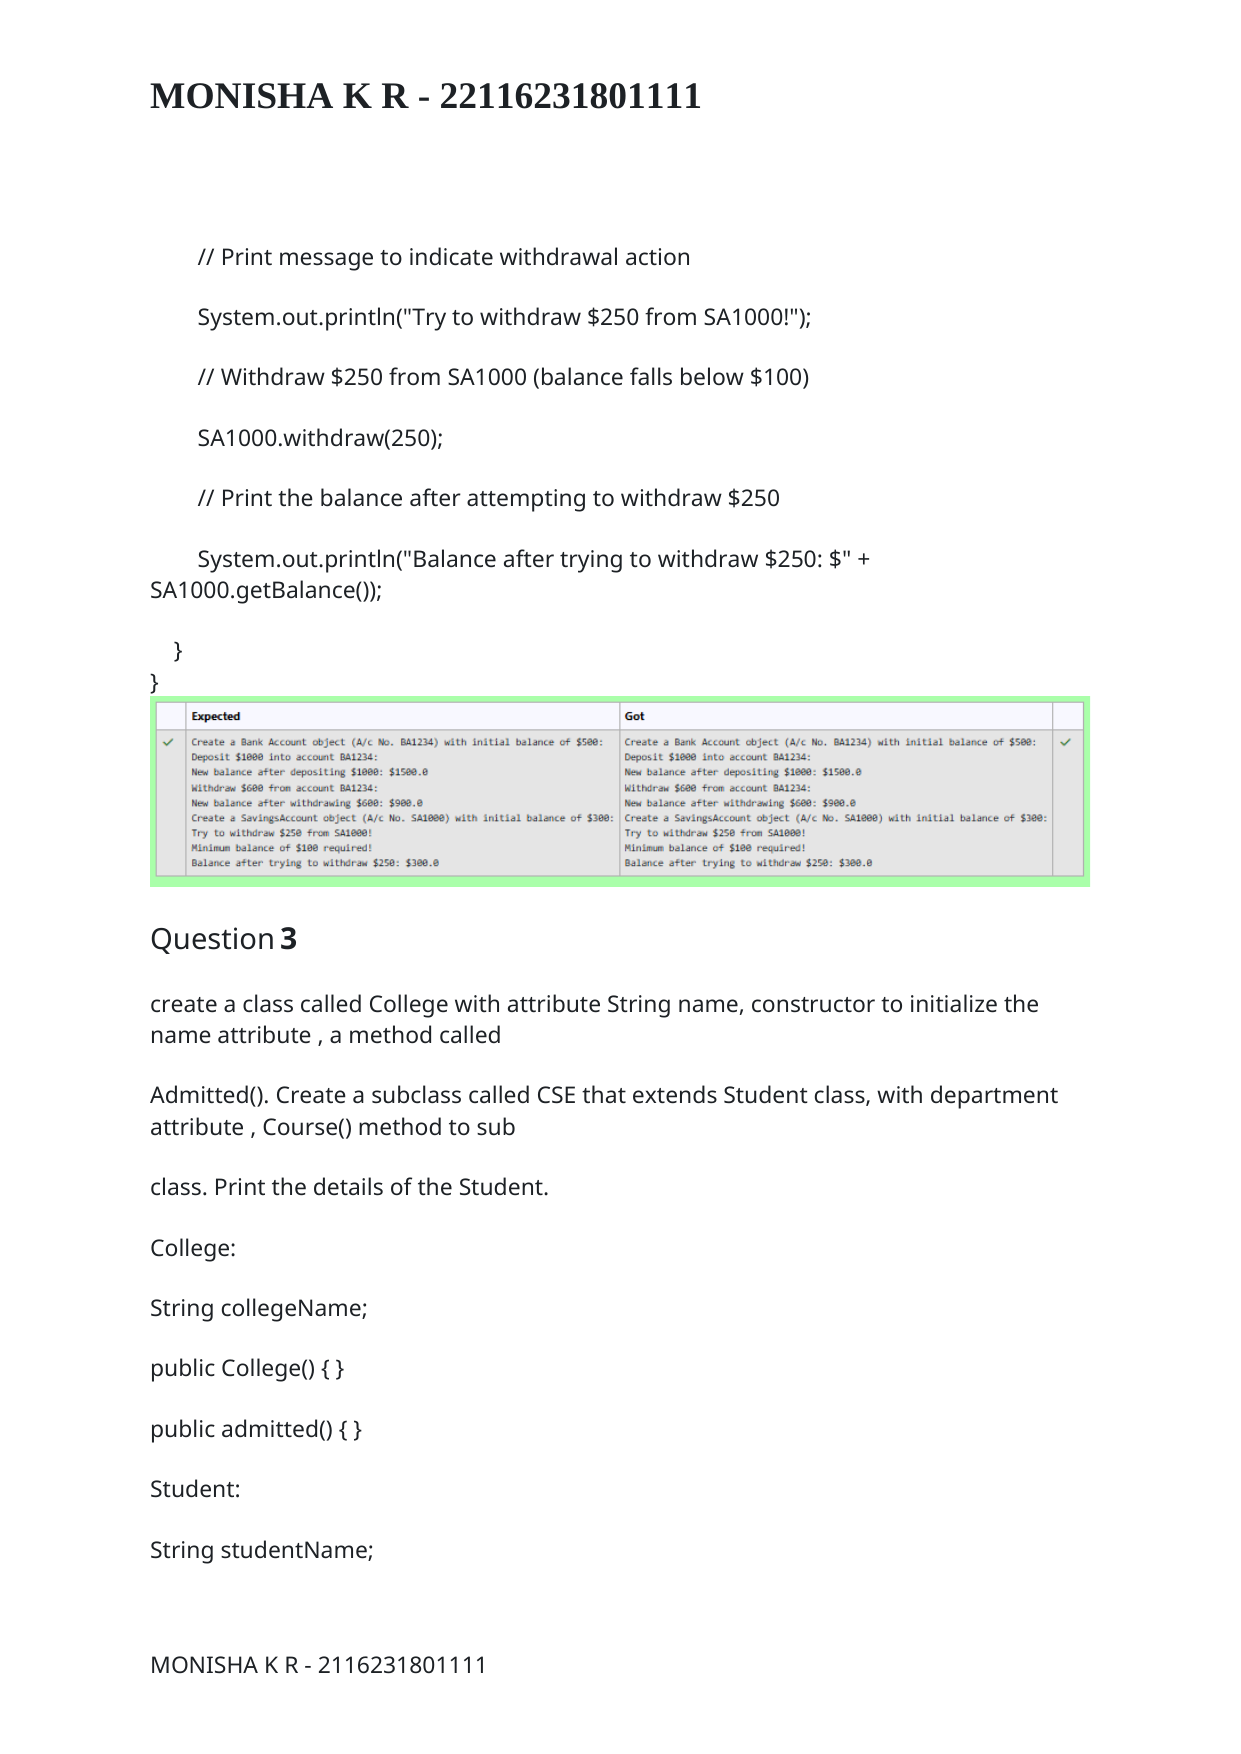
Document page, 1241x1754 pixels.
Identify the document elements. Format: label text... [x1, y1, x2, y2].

picture [150, 696, 1091, 887]
subtitle public admitted() { } [150, 1413, 1090, 1444]
subtitle String studentName; [150, 1533, 1090, 1565]
subtitle System.out.println("Try to withdraw $250 from SA1000!"); [150, 301, 1090, 332]
subtitle College: [150, 1231, 1090, 1263]
subtitle // Withdraw $250 from SA1000 (balance falls below $100) [150, 361, 1090, 393]
subtitle Student: [150, 1473, 1090, 1504]
subtitle public College() { } [150, 1352, 1090, 1383]
subtitle // Print the balance after attempting to withdraw $250 [150, 482, 1090, 513]
subtitle // Print message to indicate withdrawal action [150, 241, 1090, 272]
subtitle class. Print the details of the Student. [150, 1171, 1090, 1202]
subtitle create a class called College with attribute String name, constructor to initialize the name attribute , a method called [150, 988, 1090, 1050]
subtitle SA1000.withdraw(250); [150, 422, 1090, 453]
subtitle } [150, 634, 1090, 666]
subtitle System.out.println("Balance after trying to withdraw $250: $" + SA1000.getBalance()); [150, 543, 1090, 605]
subtitle String collegeName; [150, 1292, 1090, 1323]
subtitle } [150, 666, 1090, 696]
subtitle Admitted(). Create a subclass called CSE that extends Student class, with department attribute , Course() method to sub [150, 1079, 1090, 1142]
subtitle Question 3 [150, 917, 1090, 958]
